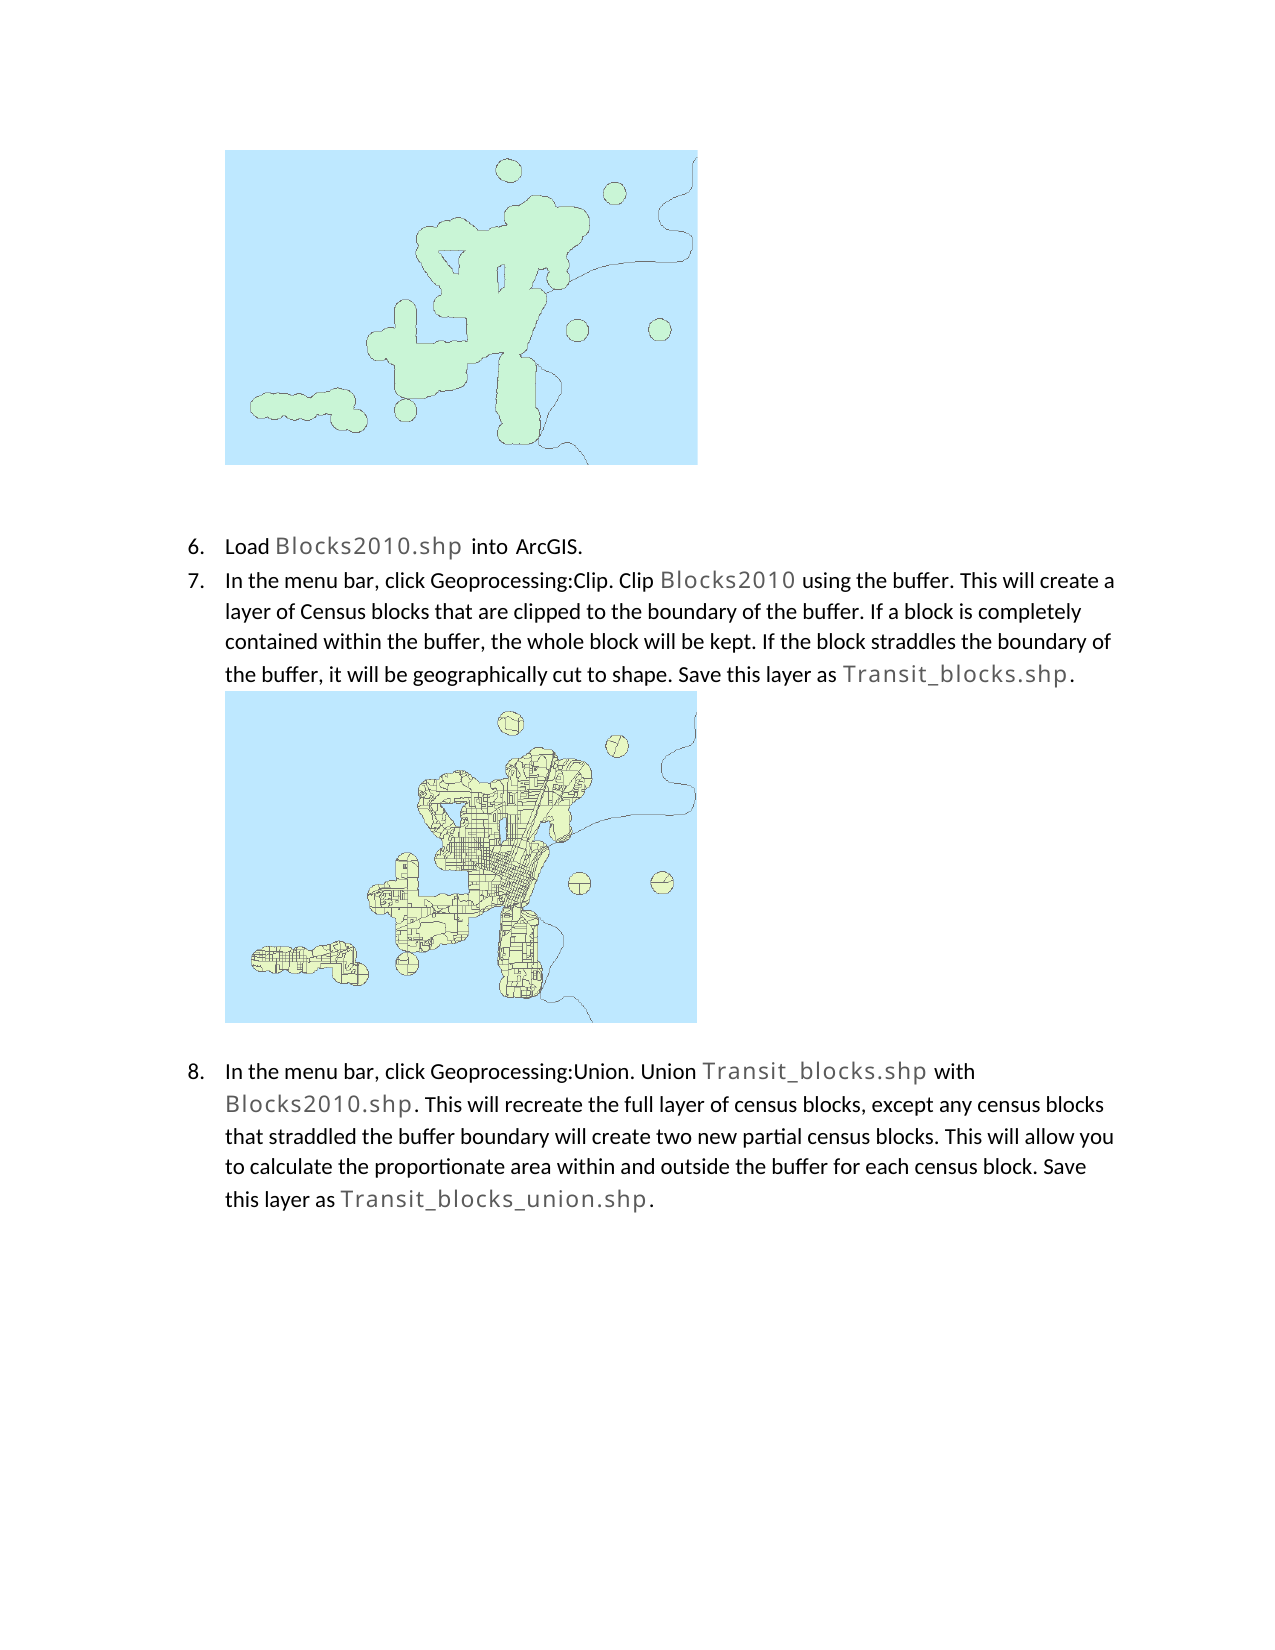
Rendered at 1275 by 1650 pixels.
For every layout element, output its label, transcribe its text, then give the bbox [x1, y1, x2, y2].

list In the menu bar, click Geoprocessing:Union. Union Transit_blocks.shp with Blocks2010.shp. This will recreate the full layer of census blocks, except any census blocks that straddled the buffer boundary will create two new partial census blocks. This will allow you to calculate the proportionate area within and outside the buffer for each census block. Save this layer as Transit_blocks_union.shp. [187, 1055, 1125, 1214]
list Load Blocks2010.shp into ArcGIS. [187, 530, 1125, 561]
list In the menu bar, click Geoprocessing:Clip. Clip Blocks2010 using the buffer. This will create a layer of Census blocks that are clipped to the boundary of the buffer. If a block is completely contained within the buffer, the whole block will be kept. If the block straddles the boundary of the buffer, it will be geographically cut to shape. Save this layer as Transit_blocks.shp. [187, 564, 1125, 689]
